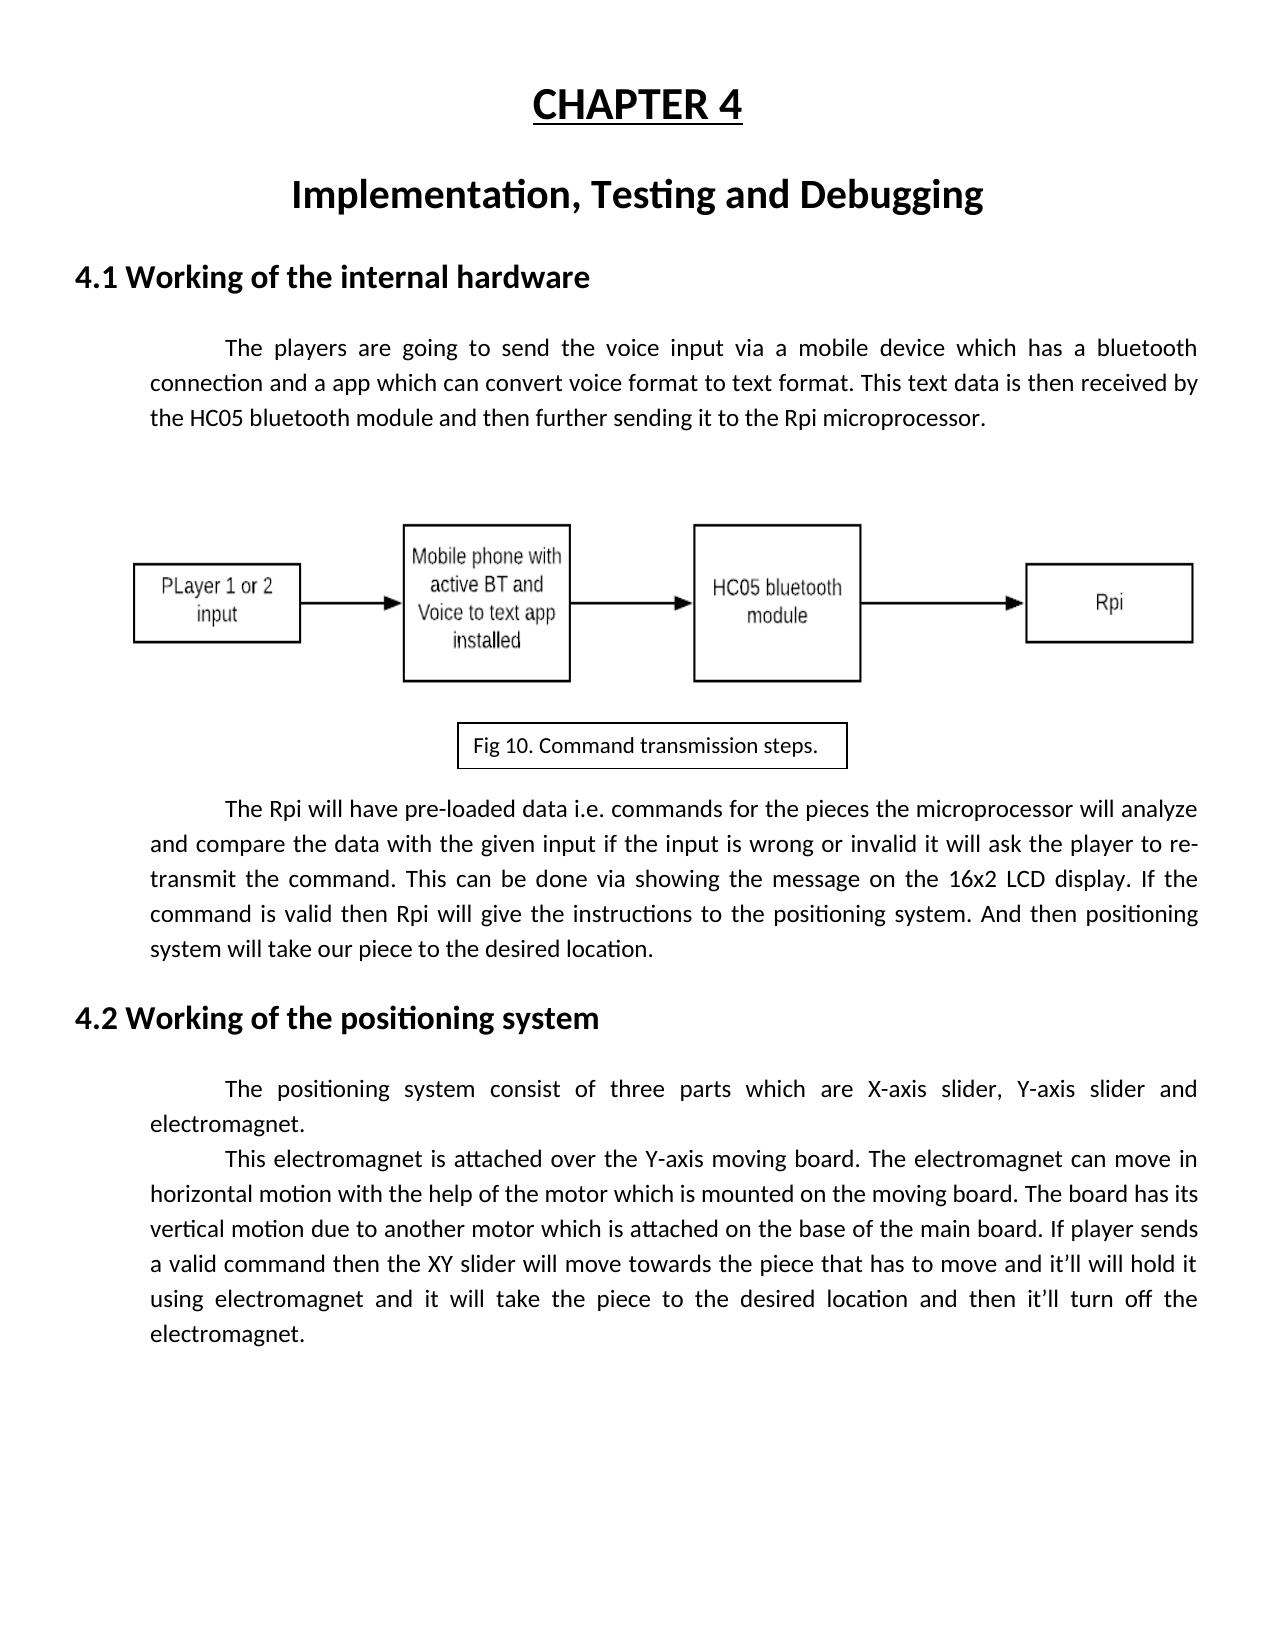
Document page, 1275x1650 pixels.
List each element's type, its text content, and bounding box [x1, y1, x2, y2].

text Implementation, Testing and Debugging [75, 168, 1200, 219]
text CHAPTER 4 [75, 75, 1200, 131]
text The Rpi will have pre-loaded data i.e. commands for the pieces the microprocessor will analyze and compare the data with the given input if the input is wrong or invalid it will ask the player to re-transmit the command. This can be done via showing the message on the 16x2 LCD display. If the command is valid then Rpi will give the instructions to the positioning system. And then positioning system will take our piece to the desired location. [150, 793, 1200, 964]
text The players are going to send the voice input via a mobile device which has a bluetooth connection and a app which can convert voice format to text format. This text data is then received by the HC05 bluetooth module and then further sending it to the Rpi microprocessor. [150, 332, 1200, 432]
text 4.2 Working of the positioning system [75, 997, 1200, 1038]
list The positioning system consist of three parts which are X-axis slider, Y-axis slider and electromagnet. [112, 1073, 1200, 1139]
text This electromagnet is attached over the Y-axis moving board. The electromagnet can move in horizontal motion with the help of the motor which is mounted on the moving board. The board has its vertical motion due to another motor which is attached on the base of the main board. If player sends a valid command then the XY slider will move towards the piece that has to move and it’ll will hold it using electromagnet and it will take the piece to the desired location and then it’ll turn off the electromagnet. [150, 1143, 1200, 1349]
picture [116, 511, 1206, 691]
text 4.1 Working of the internal hardware [75, 256, 1200, 297]
